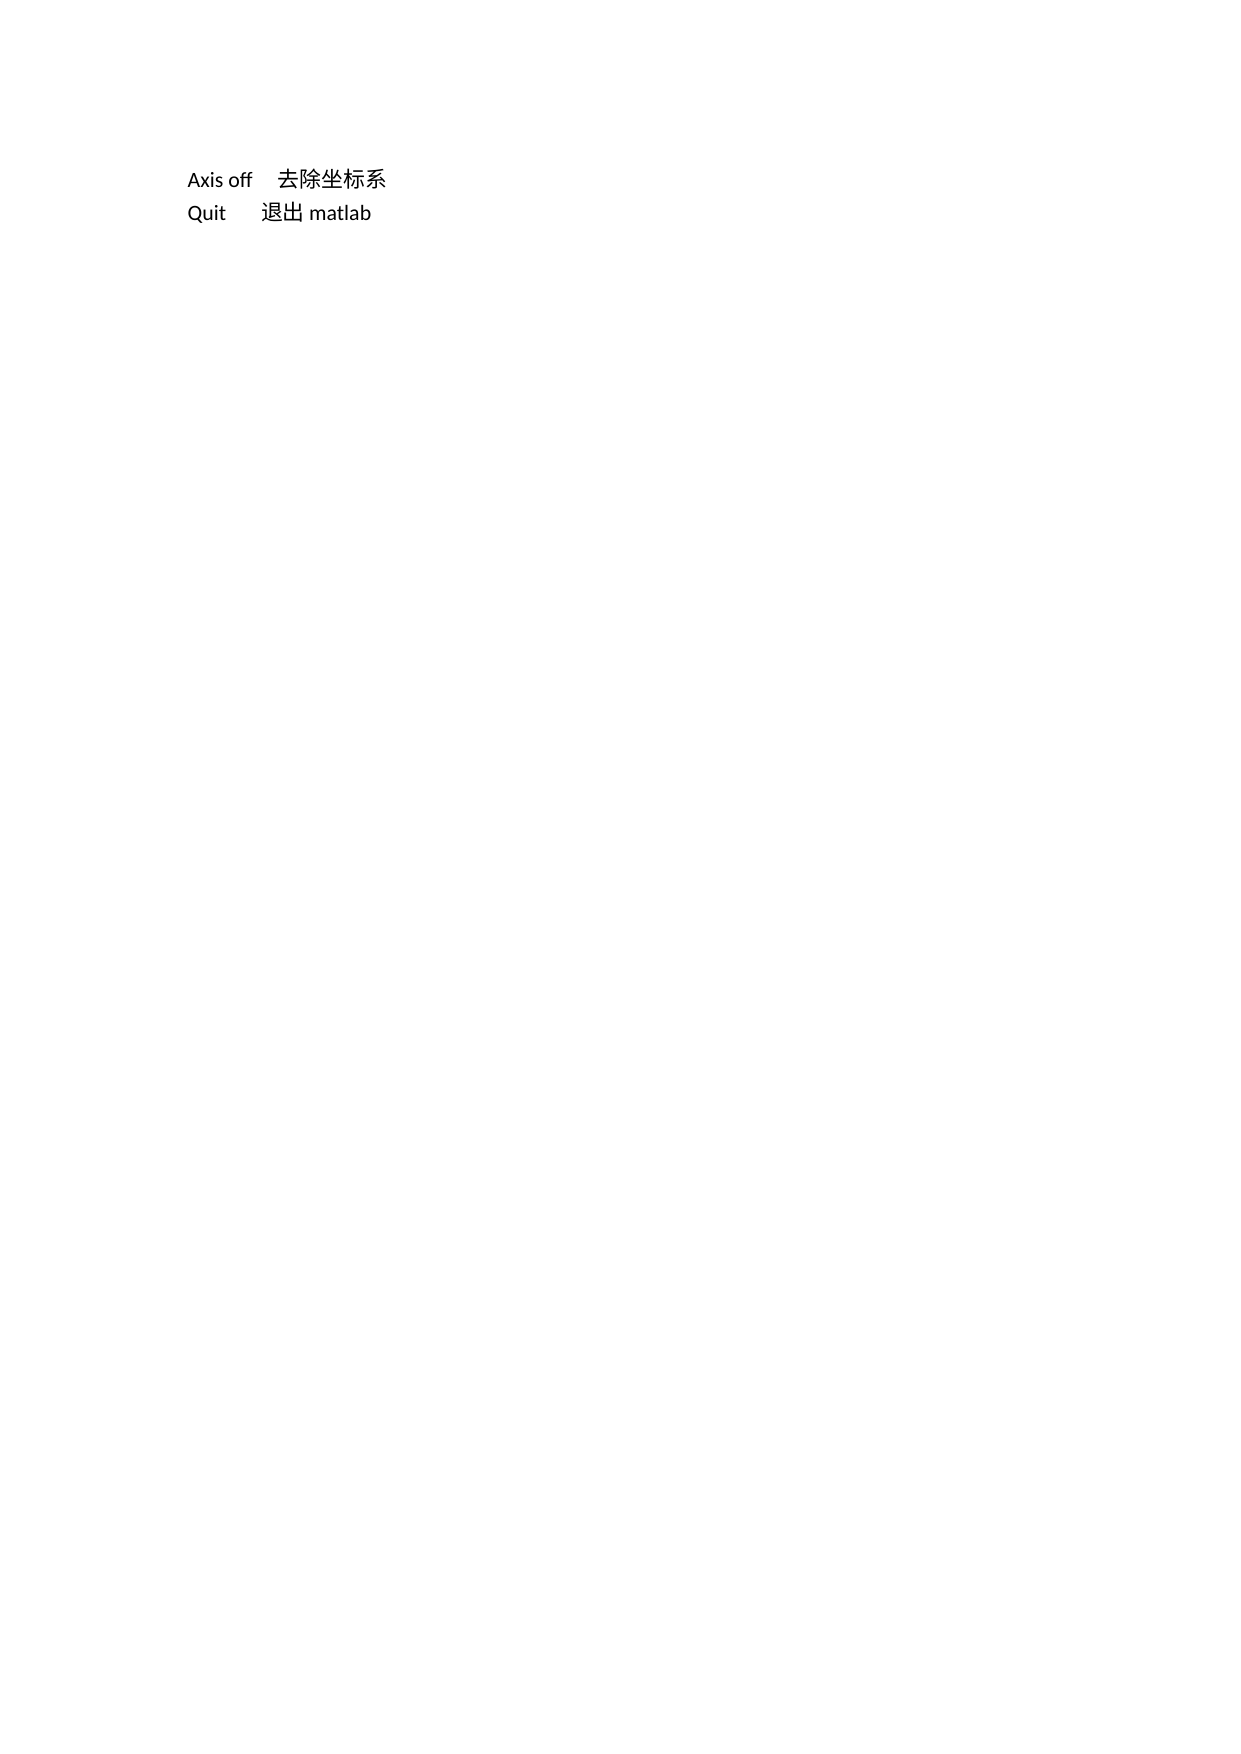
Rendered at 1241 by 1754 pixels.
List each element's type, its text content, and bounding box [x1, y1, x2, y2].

text Quit 退出matlab [187, 194, 1053, 227]
text Axis off 去除坐标系 [187, 162, 1053, 194]
